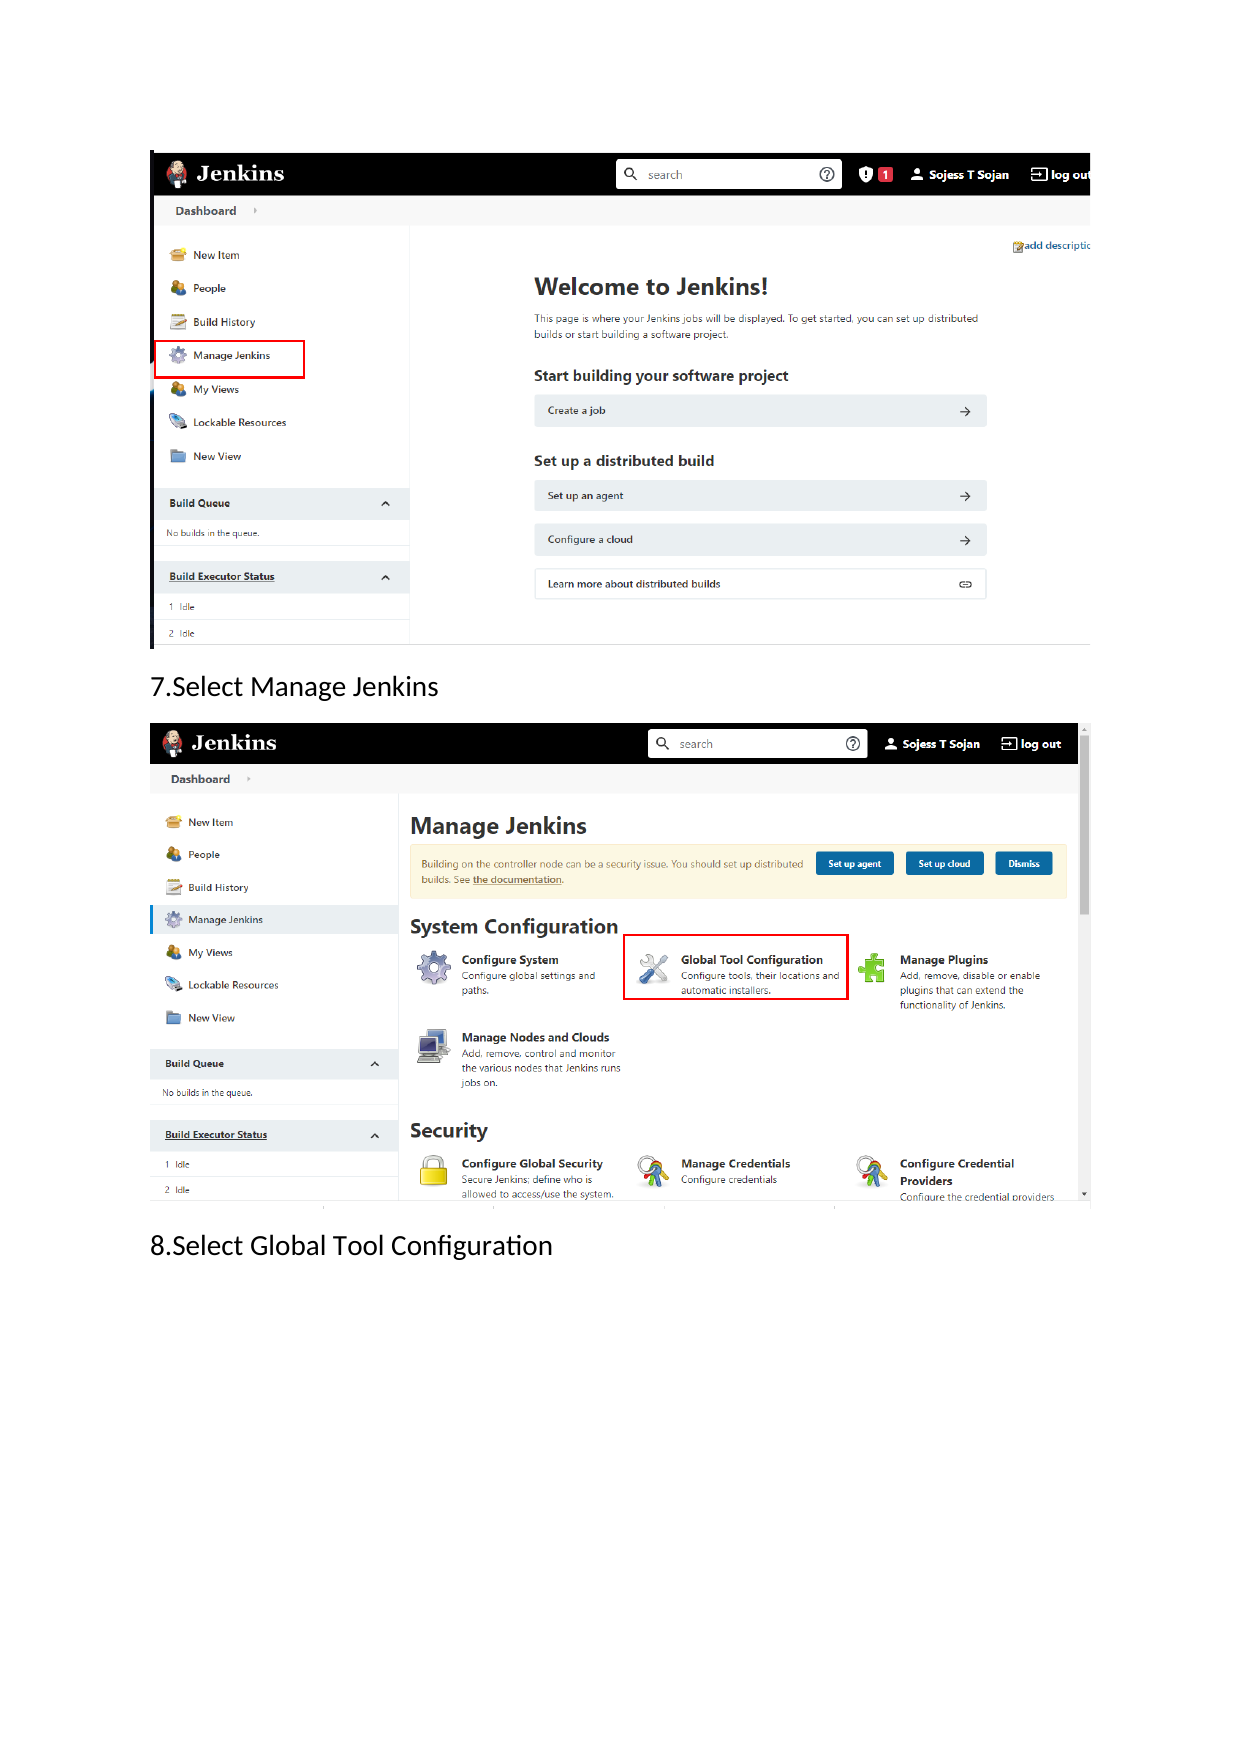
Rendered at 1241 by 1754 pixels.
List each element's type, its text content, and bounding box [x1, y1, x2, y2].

text 8.Select Global Tool Configuration [150, 1227, 1090, 1263]
picture [150, 723, 1091, 1209]
text 7.Select Manage Jenkins [150, 668, 1090, 703]
picture [150, 150, 1091, 649]
